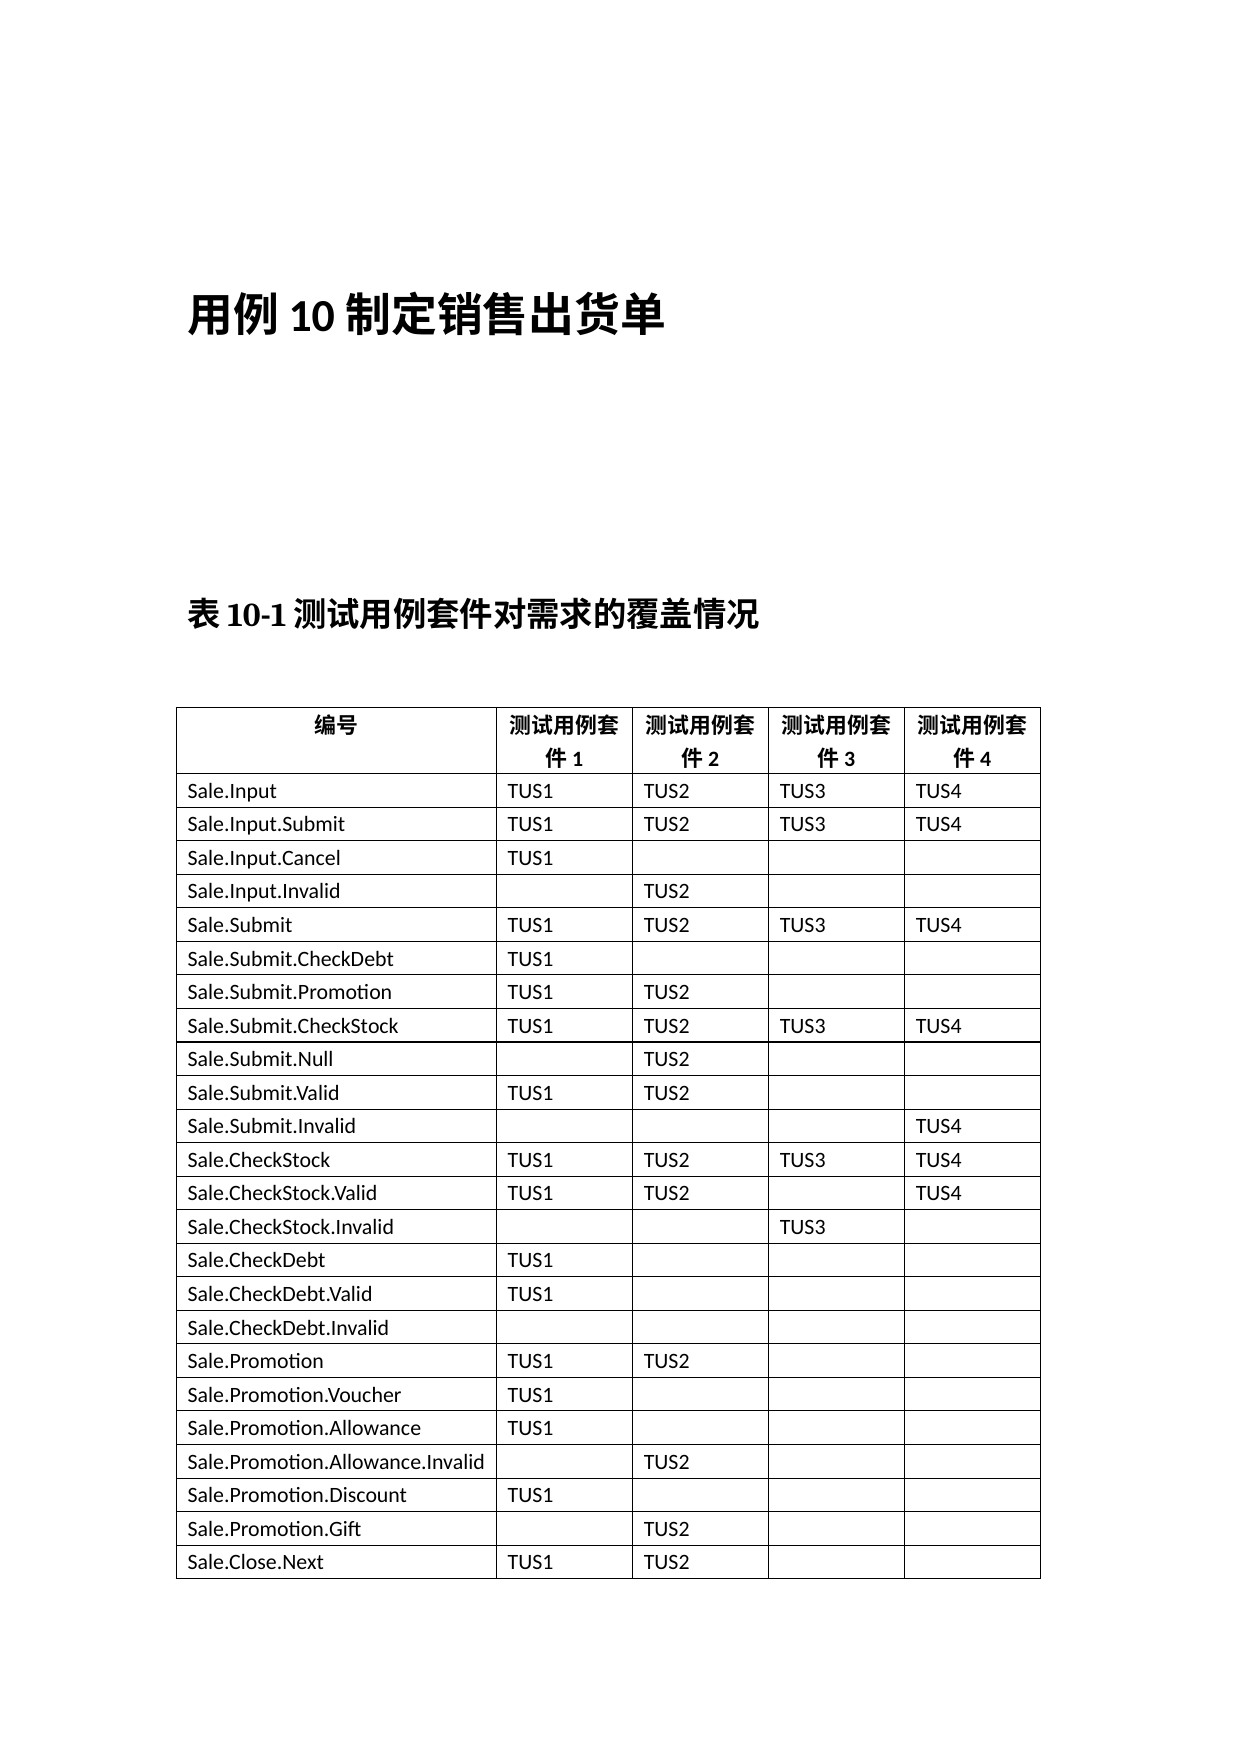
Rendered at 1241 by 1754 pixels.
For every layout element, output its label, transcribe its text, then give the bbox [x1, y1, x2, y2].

table_cell TUS4 [905, 774, 1040, 807]
table_cell Sale.Submit.Invalid [177, 1110, 496, 1142]
table_cell [769, 1546, 904, 1578]
table_cell [769, 1043, 904, 1075]
table_cell [633, 1110, 768, 1142]
table_cell [769, 841, 904, 874]
table_cell TUS1 [497, 1378, 632, 1410]
table_cell [905, 841, 1040, 874]
subtitle 用例10 制定销售出货单 [187, 262, 1053, 360]
table_cell [905, 1043, 1040, 1075]
table_cell Sale.CheckDebt [177, 1244, 496, 1276]
table_cell TUS3 [769, 1143, 904, 1176]
table_cell [769, 942, 904, 974]
table_cell TUS2 [633, 908, 768, 941]
table_cell Sale.Promotion.Allowance [177, 1411, 496, 1444]
table_cell [905, 1210, 1040, 1243]
table_cell [633, 1210, 768, 1243]
table_cell TUS4 [905, 808, 1040, 840]
table_header 测试用例套件3 [769, 708, 904, 773]
table_cell [905, 1378, 1040, 1410]
table_cell [497, 1512, 632, 1544]
table_cell TUS1 [497, 1277, 632, 1310]
table_cell Sale.Input.Invalid [177, 875, 496, 907]
table_cell [769, 875, 904, 907]
table_cell Sale.Submit.CheckStock [177, 1009, 496, 1041]
table_cell TUS2 [633, 1009, 768, 1041]
table_cell TUS1 [497, 975, 632, 1008]
table_cell TUS2 [633, 1043, 768, 1075]
table_cell [633, 1244, 768, 1276]
table_cell TUS4 [905, 908, 1040, 941]
table_cell [905, 975, 1040, 1008]
table_cell TUS3 [769, 1210, 904, 1243]
table_cell [905, 1076, 1040, 1108]
table_cell TUS2 [633, 808, 768, 840]
table_cell [633, 841, 768, 874]
table_cell TUS2 [633, 1445, 768, 1477]
table_cell TUS1 [497, 1177, 632, 1209]
table_cell [905, 1311, 1040, 1343]
table_cell [905, 1344, 1040, 1377]
table_cell TUS1 [497, 774, 632, 807]
table_cell TUS1 [497, 1009, 632, 1041]
table_cell Sale.CheckStock.Valid [177, 1177, 496, 1209]
table_cell TUS1 [497, 841, 632, 874]
table_header 测试用例套件4 [905, 708, 1040, 773]
table_cell TUS2 [633, 1076, 768, 1108]
table_cell [905, 1277, 1040, 1310]
table_cell Sale.CheckDebt.Valid [177, 1277, 496, 1310]
table_cell [769, 1411, 904, 1444]
table_cell Sale.Submit.Valid [177, 1076, 496, 1108]
table_cell TUS1 [497, 1076, 632, 1108]
table_cell TUS1 [497, 808, 632, 840]
table_cell Sale.Promotion [177, 1344, 496, 1377]
table_cell TUS1 [497, 942, 632, 974]
table_cell [769, 1244, 904, 1276]
table_cell TUS1 [497, 1344, 632, 1377]
table_cell TUS2 [633, 1344, 768, 1377]
table_cell [769, 1277, 904, 1310]
table_cell [905, 1411, 1040, 1444]
table_cell [497, 1311, 632, 1343]
subtitle 表10-1测试用例套件对需求的覆盖情况 [187, 580, 1053, 645]
table_cell [905, 942, 1040, 974]
table_cell [769, 1479, 904, 1511]
table_cell [497, 875, 632, 907]
table_cell [769, 1344, 904, 1377]
table_cell TUS2 [633, 1143, 768, 1176]
table_cell [769, 1177, 904, 1209]
table_cell [905, 1546, 1040, 1578]
table_cell [497, 1043, 632, 1075]
table_cell [497, 1445, 632, 1477]
table_cell [769, 1110, 904, 1142]
table_cell TUS1 [497, 1479, 632, 1511]
table_cell [769, 1445, 904, 1477]
table_cell [497, 1210, 632, 1243]
table_cell TUS2 [633, 1177, 768, 1209]
table_cell TUS3 [769, 808, 904, 840]
table_cell Sale.Promotion.Gift [177, 1512, 496, 1544]
table_cell TUS1 [497, 908, 632, 941]
table_cell [497, 1110, 632, 1142]
table_cell [769, 1512, 904, 1544]
table_cell Sale.Input [177, 774, 496, 807]
table_cell TUS4 [905, 1177, 1040, 1209]
table_cell TUS3 [769, 908, 904, 941]
table_cell TUS2 [633, 875, 768, 907]
table_cell TUS3 [769, 1009, 904, 1041]
table_cell [905, 875, 1040, 907]
table_cell Sale.Promotion.Allowance.Invalid [177, 1445, 496, 1477]
table_cell Sale.Input.Cancel [177, 841, 496, 874]
table_cell [633, 1479, 768, 1511]
table_cell TUS4 [905, 1009, 1040, 1041]
table_cell Sale.Submit.Null [177, 1043, 496, 1075]
table_cell [769, 1076, 904, 1108]
table_cell [905, 1445, 1040, 1477]
table_cell [905, 1244, 1040, 1276]
table_cell TUS1 [497, 1143, 632, 1176]
table_cell TUS2 [633, 1512, 768, 1544]
table_cell [769, 975, 904, 1008]
table_cell TUS3 [769, 774, 904, 807]
table_cell Sale.Close.Next [177, 1546, 496, 1578]
table_cell TUS2 [633, 774, 768, 807]
table_cell Sale.Submit [177, 908, 496, 941]
table_cell Sale.CheckDebt.Invalid [177, 1311, 496, 1343]
table_cell TUS2 [633, 1546, 768, 1578]
table_cell Sale.CheckStock.Invalid [177, 1210, 496, 1243]
table_cell [633, 1311, 768, 1343]
table_cell Sale.Promotion.Voucher [177, 1378, 496, 1410]
table_cell [905, 1512, 1040, 1544]
table_cell [633, 942, 768, 974]
table_cell [633, 1378, 768, 1410]
table_cell Sale.Input.Submit [177, 808, 496, 840]
table_header 编号 [177, 708, 496, 773]
table_cell [633, 1277, 768, 1310]
table_header 测试用例套件1 [497, 708, 632, 773]
table_cell [769, 1311, 904, 1343]
table_cell [633, 1411, 768, 1444]
table_cell TUS2 [633, 975, 768, 1008]
table_cell [905, 1479, 1040, 1511]
table_cell Sale.Submit.CheckDebt [177, 942, 496, 974]
table_cell TUS4 [905, 1110, 1040, 1142]
table_cell TUS1 [497, 1546, 632, 1578]
table_cell Sale.Submit.Promotion [177, 975, 496, 1008]
table_cell Sale.Promotion.Discount [177, 1479, 496, 1511]
table_header 测试用例套件2 [633, 708, 768, 773]
table_cell TUS1 [497, 1244, 632, 1276]
table_cell TUS1 [497, 1411, 632, 1444]
table_cell [769, 1378, 904, 1410]
table_cell Sale.CheckStock [177, 1143, 496, 1176]
table_cell TUS4 [905, 1143, 1040, 1176]
